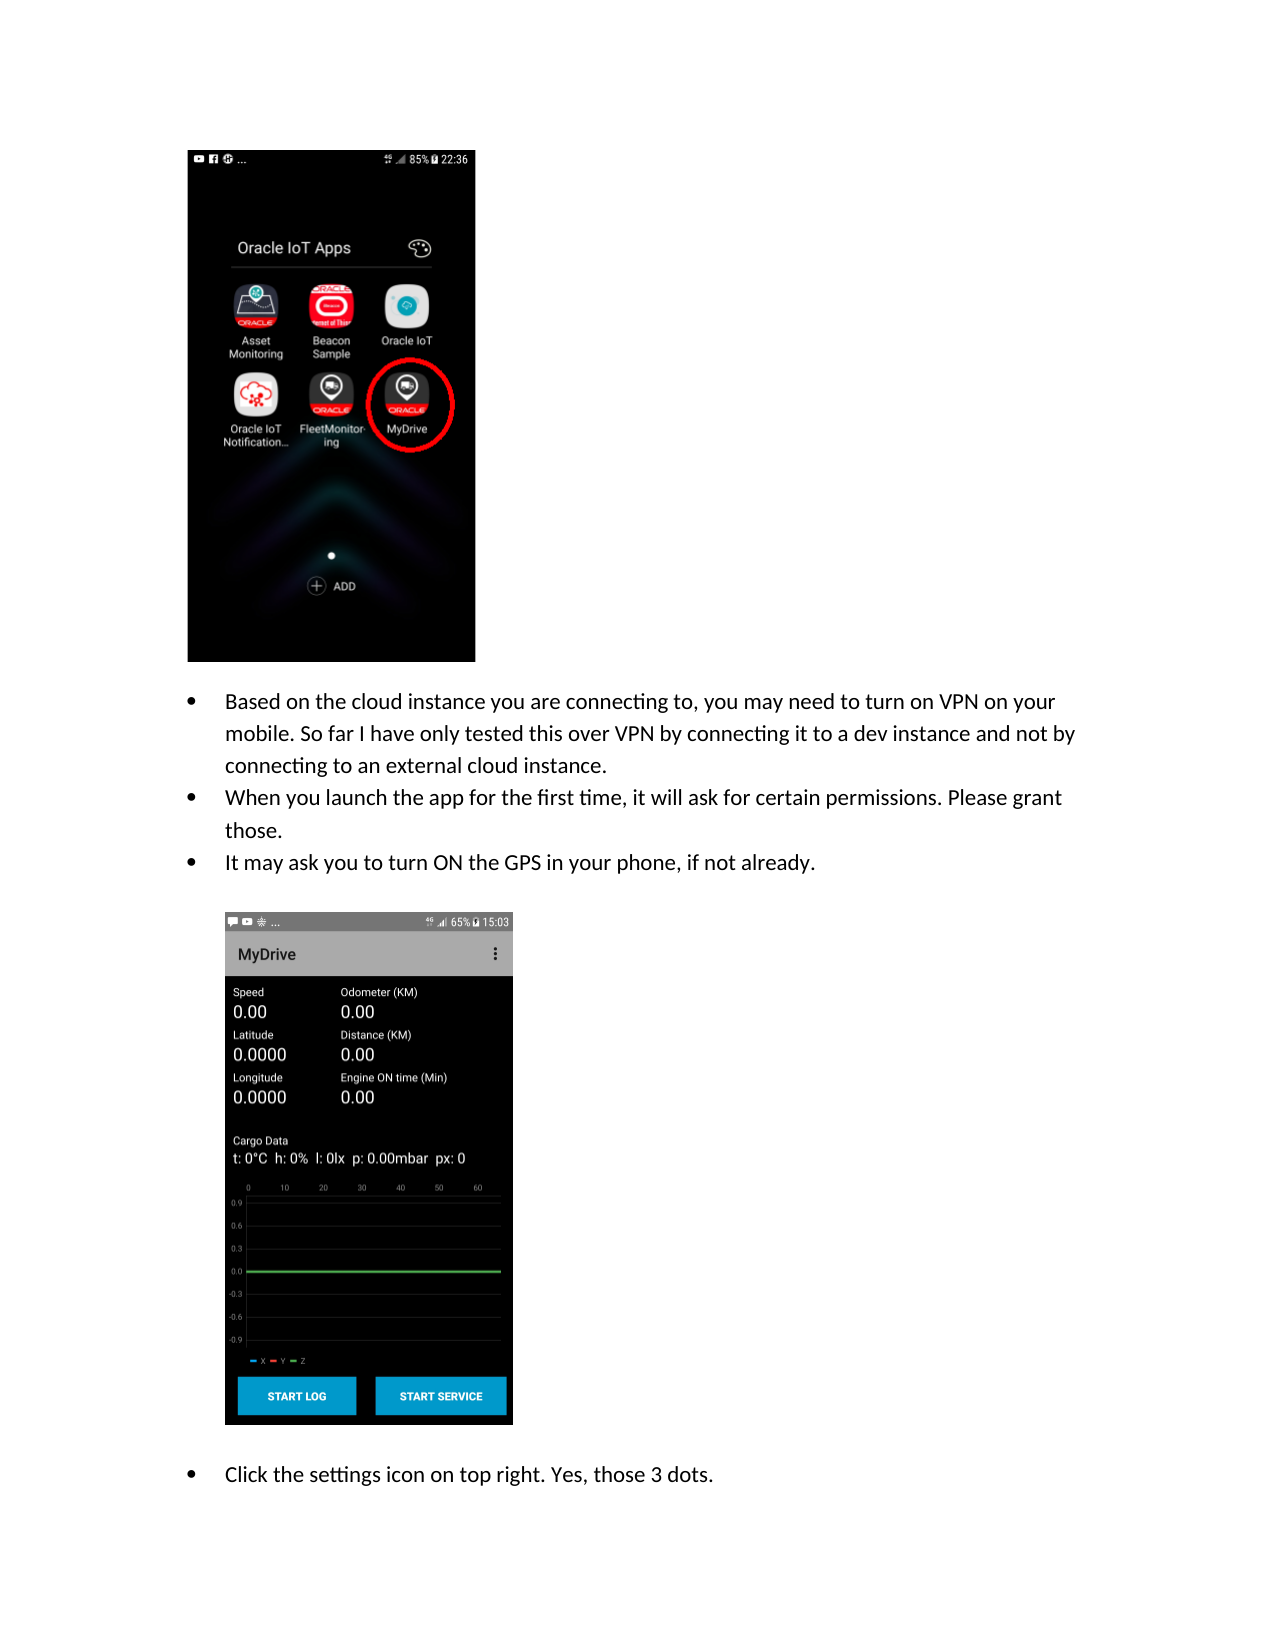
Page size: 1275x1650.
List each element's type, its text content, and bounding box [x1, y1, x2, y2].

list Based on the cloud instance you are connecting to, you may need to turn on VPN on your mobile. So far I have only tested this over VPN by connecting it to a dev instance and not by connecting to an external cloud instance. [187, 687, 1125, 779]
list When you launch the app for the first time, it will ask for certain permissions. Please grant those. [187, 783, 1125, 844]
list Click the settings icon on top right. Yes, those 3 dots. [187, 1461, 1125, 1489]
picture [187, 150, 476, 662]
picture [225, 912, 513, 1425]
list It may ask you to turn ON the GPS in your phone, if not already. [187, 848, 1125, 876]
